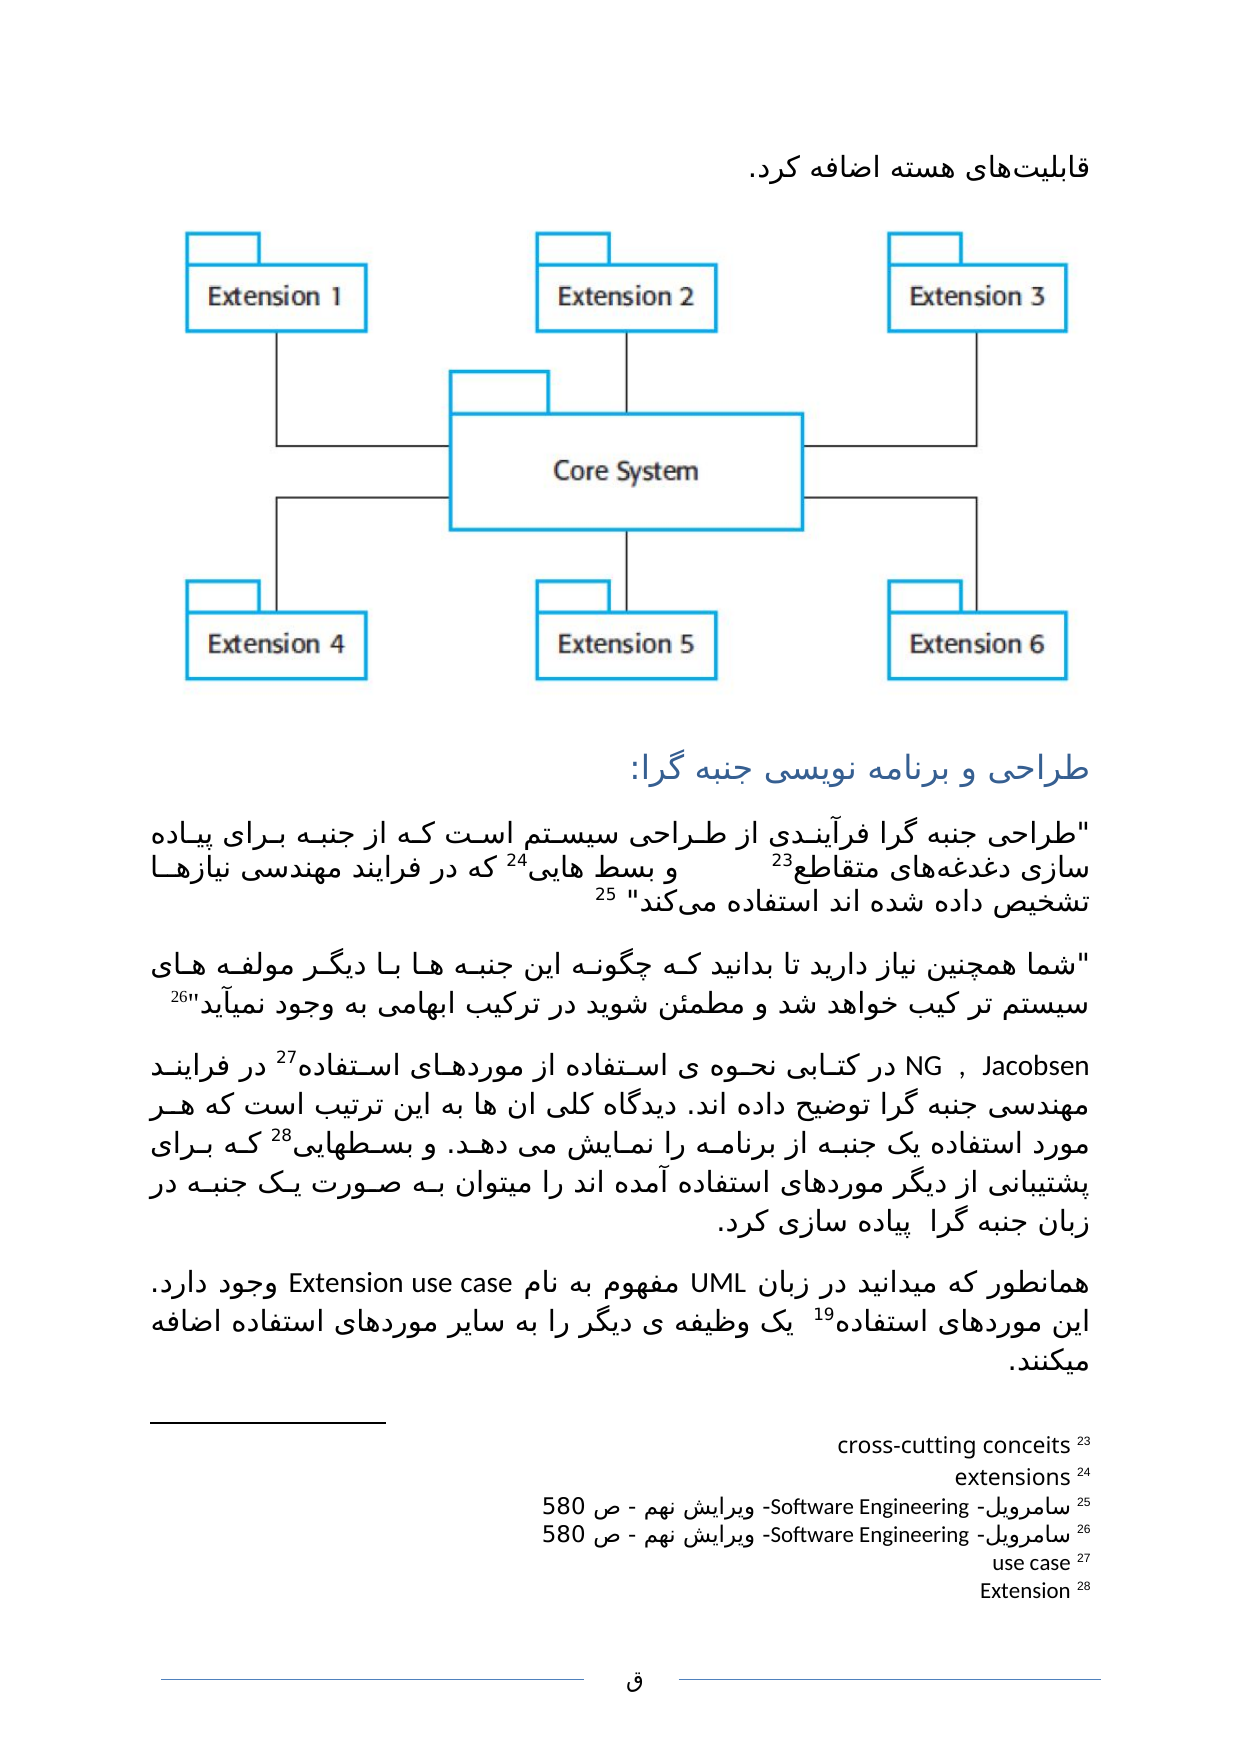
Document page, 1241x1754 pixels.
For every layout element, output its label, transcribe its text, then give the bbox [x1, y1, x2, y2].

text "طراحی جنبه گرا فرآیندی از طراحی سیستم است که از جنبه برای پیاده سازی دغدغه‌های متقاطع و بسط هایی‌ که در فرایند مهندسی‌ نیازها تشخیص داده شده اند استفاده می‌کند" [150, 817, 1090, 918]
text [150, 150, 1090, 184]
text "شما همچنین نیاز دارید تا بدانید که چگونه این جنبه ها با دیگر مولفه های سیستم تر کیب خواهد شد و مطمئن شوید در ترکیب ابهامی به وجود نمیآید" [150, 948, 1090, 1021]
text NG , Jacobsen در کتابی نحوه ی استفاده از موردهای استفاده در فرایند مهندسی جنبه گرا توضیح داده اند. دیدگاه کلی ان ها به این ترتیب است که هر مورد استفاده یک جنبه از برنامه را نمایش می دهد. و بسطهایی که برای پشتیبانی از دیگر موردهای استفاده آمده اند را میتوان به صورت یک جنبه در زبان جنبه گرا پیاده سازی کرد. [150, 1047, 1090, 1238]
picture [149, 213, 1090, 720]
text طراحی و برنامه نویسی جنبه گرا: [150, 748, 1090, 787]
text همانطور که میدانید در زبان UML مفهوم به نام Extension use case وجود دارد. این موردهای استفاده19 یک وظیفه ی دیگر را به سایر موردهای استفاده اضافه میکنند. [150, 1264, 1090, 1377]
